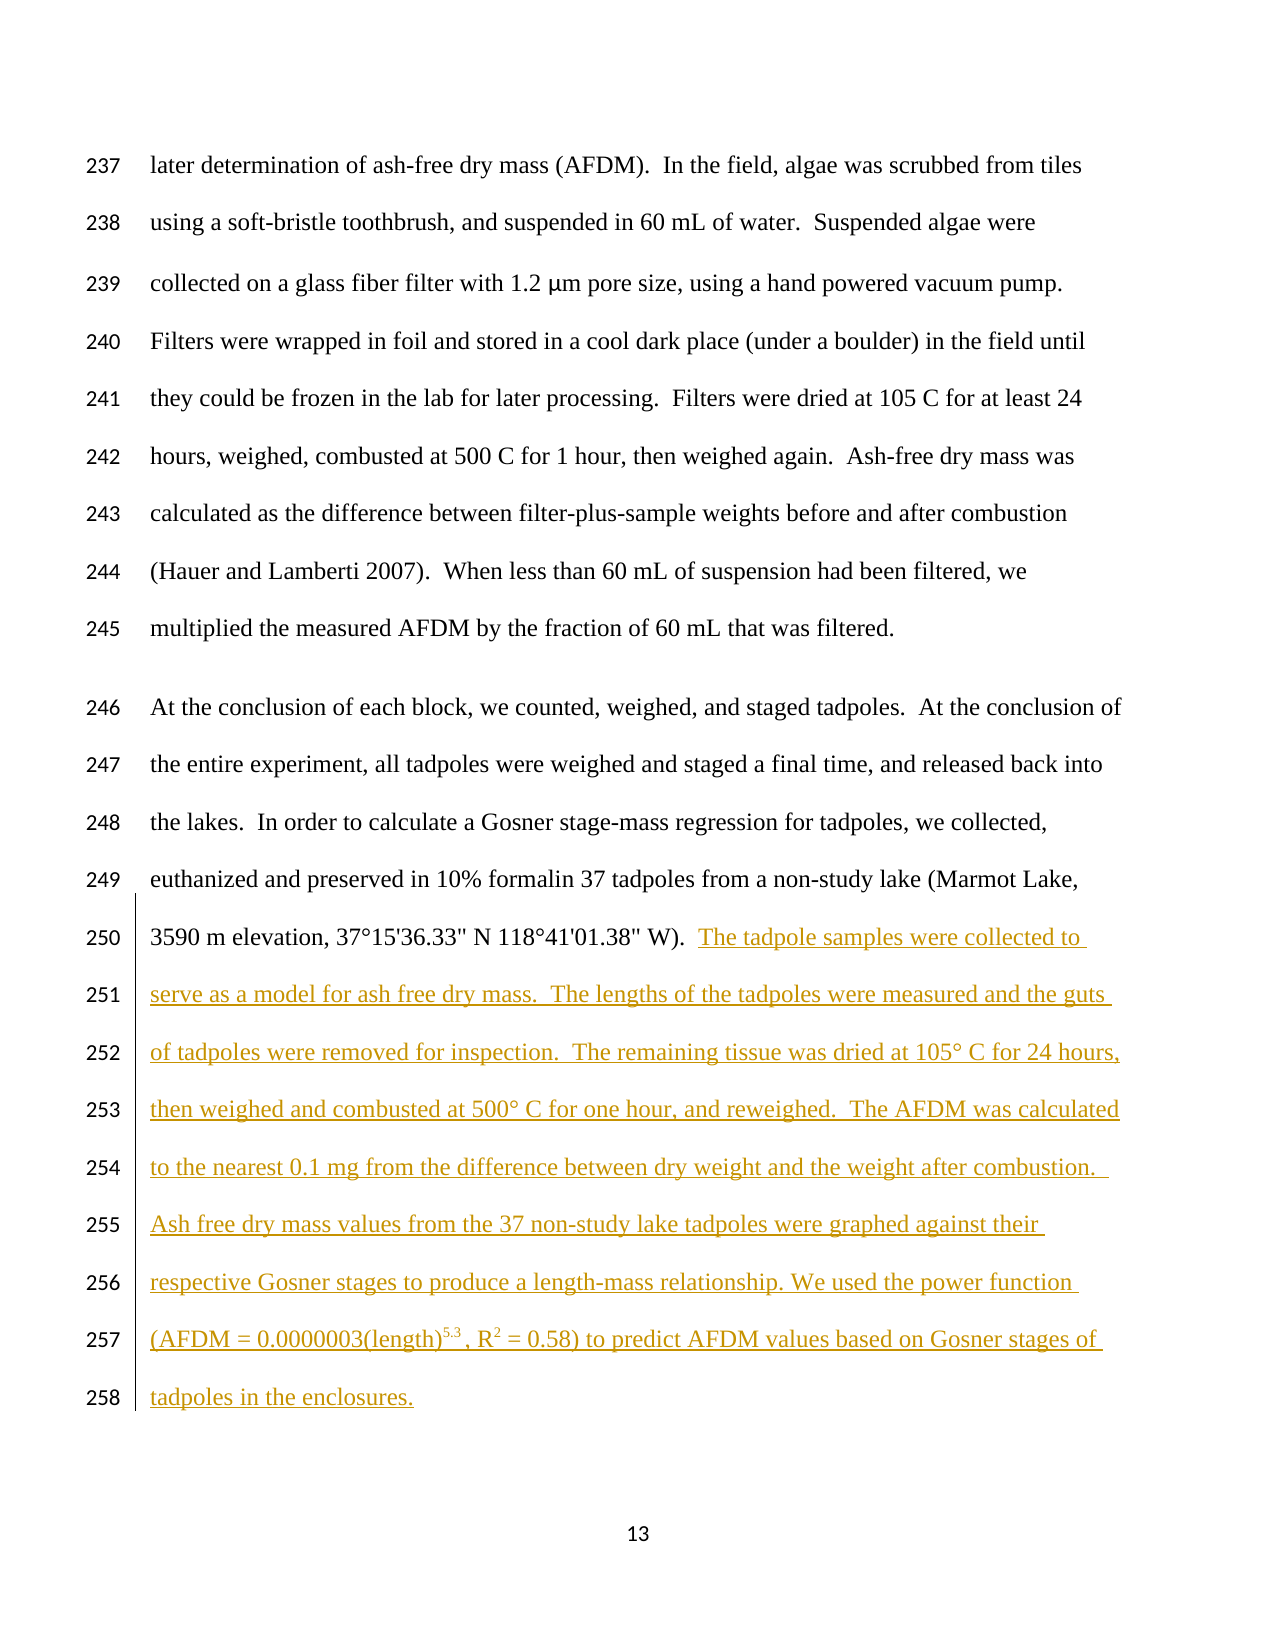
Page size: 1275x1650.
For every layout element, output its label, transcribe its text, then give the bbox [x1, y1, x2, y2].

text At the conclusion of each block, we counted, weighed, and staged tadpoles. At the conclusion of the entire experiment, all tadpoles were weighed and staged a final time, and released back into the lakes. In order to calculate a Gosner stage-mass regression for tadpoles, we collected, euthanized and preserved in 10% formalin 37 tadpoles from a non-study lake (Marmot Lake, 3590 m elevation, 37°15'36.33" N 118°41'01.38" W). [150, 692, 1125, 1411]
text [150, 150, 1087, 642]
